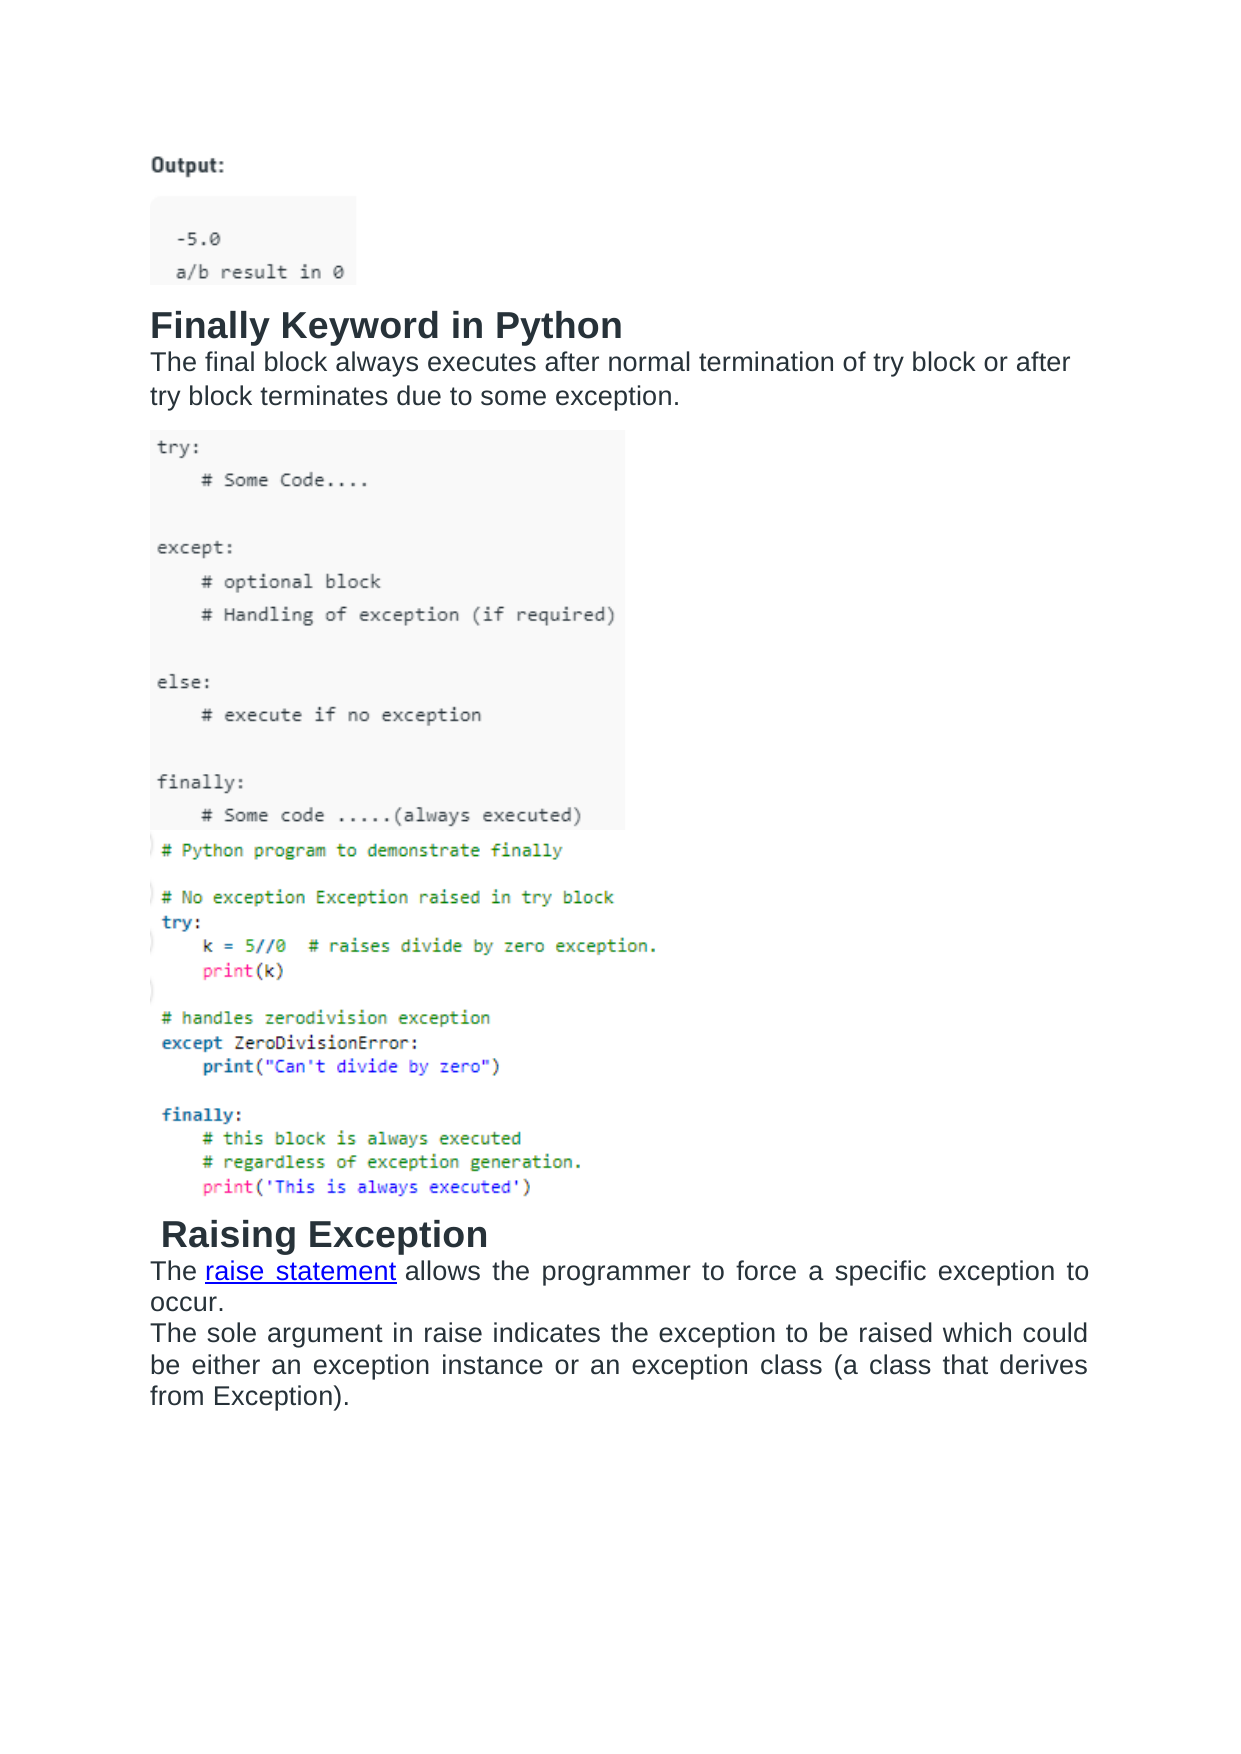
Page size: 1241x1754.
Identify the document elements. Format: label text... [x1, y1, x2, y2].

text The raise statement allows the programmer to force a specific exception to occur. [150, 1255, 1090, 1317]
subtitle Raising Exception [150, 1212, 1090, 1255]
picture [150, 150, 357, 285]
text The final block always executes after normal termination of try block or after try block terminates due to some exception. [150, 346, 1090, 411]
picture [150, 430, 666, 1212]
text The sole argument in raise indicates the exception to be raised which could be either an exception instance or an exception class (a class that derives from Exception). [150, 1317, 1090, 1411]
subtitle Finally Keyword in Python [150, 303, 1090, 346]
